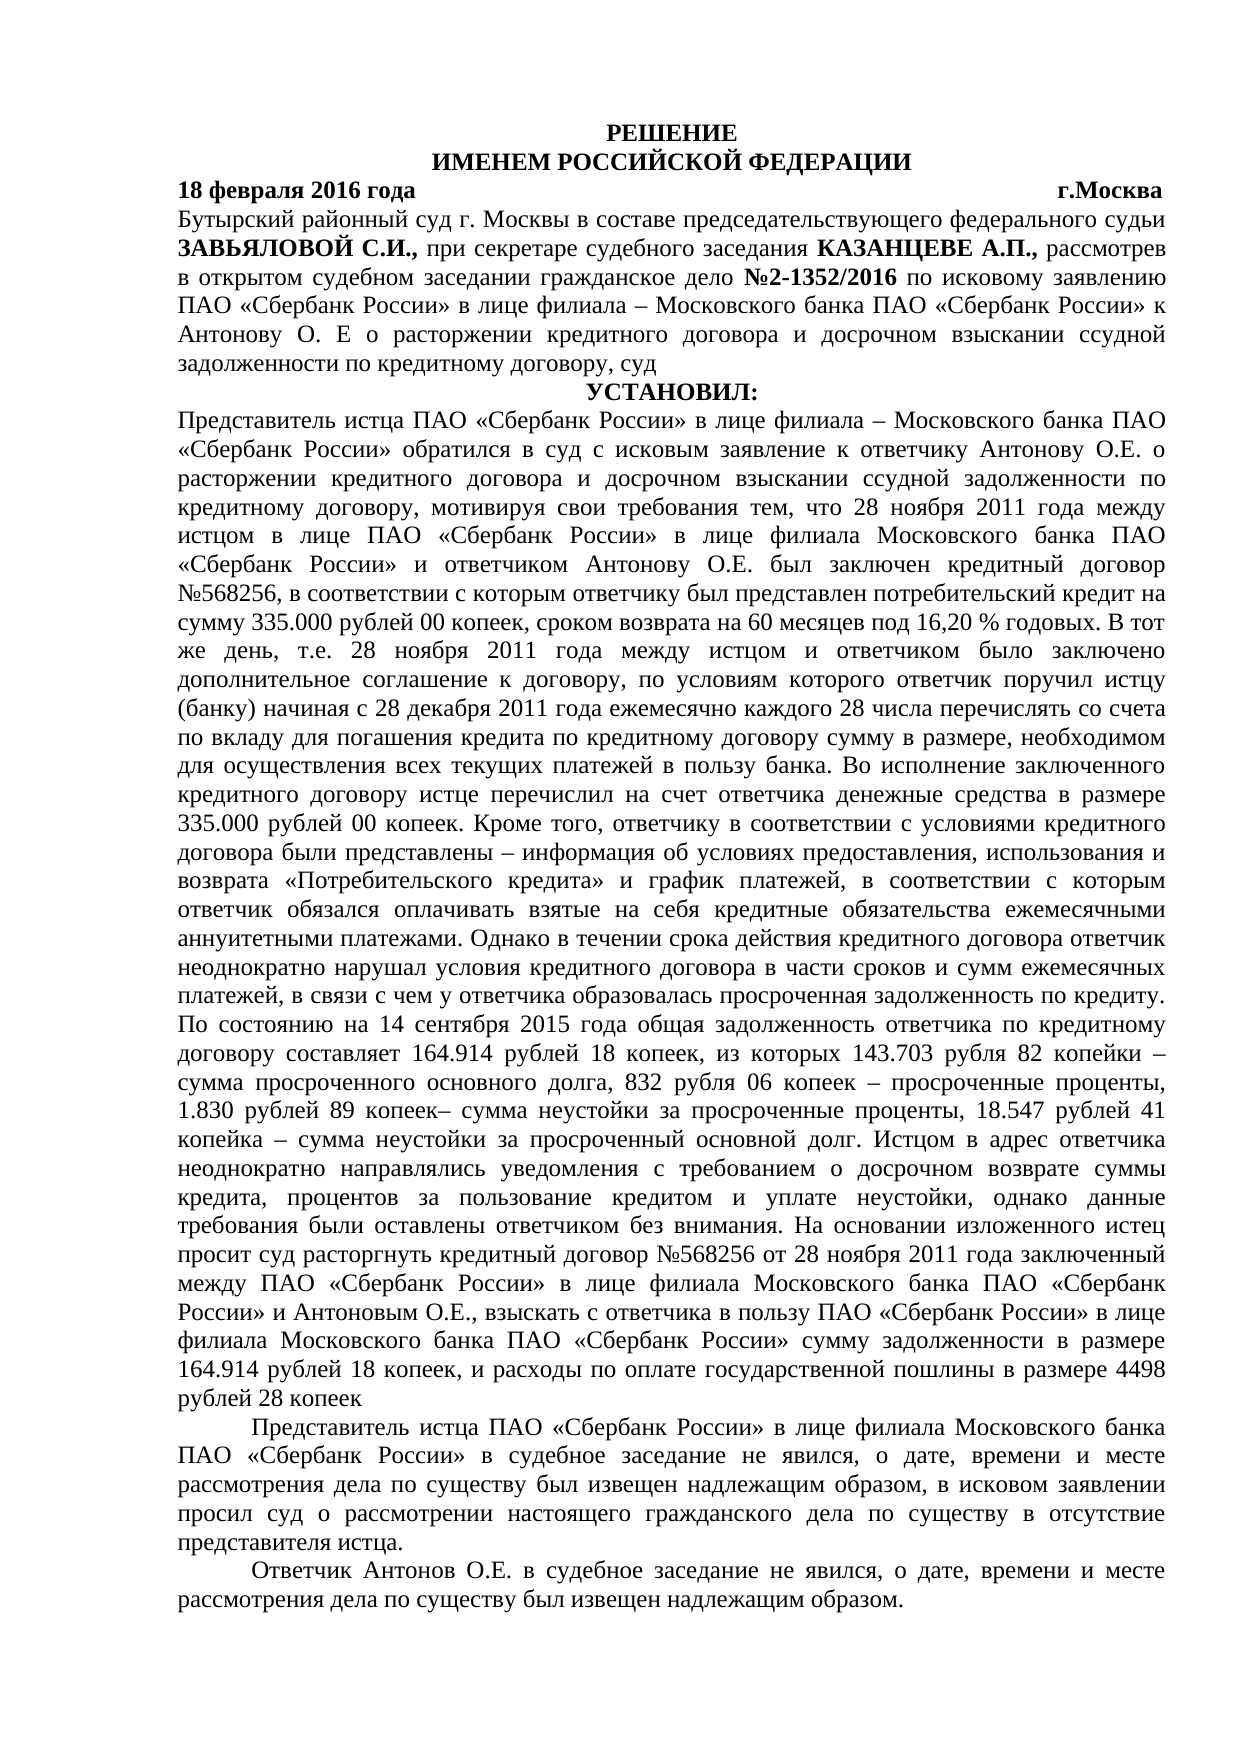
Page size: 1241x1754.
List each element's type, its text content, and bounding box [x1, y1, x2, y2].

text Представитель истца ПАО «Сбербанк России» в лице филиала Московского банка ПАО «Сбербанк России» в судебное заседание не явился, о дате, времени и месте рассмотрения дела по существу был извещен надлежащим образом, в исковом заявлении просил суд о рассмотрении настоящего гражданского дела по существу в отсутствие представителя истца. [177, 1412, 1167, 1556]
text Бутырский районный суд г. Москвы в составе председательствующего федерального судьи ЗАВЬЯЛОВОЙ С.И., при секретаре судебного заседания КАЗАНЦЕВЕ А.П., рассмотрев в открытом судебном заседании гражданское дело №2-1352/2016 по исковому заявлению ПАО «Сбербанк России» в лице филиала – Московского банка ПАО «Сбербанк России» к Антонову О. Е о расторжении кредитного договора и досрочном взыскании ссудной задолженности по кредитному договору, суд [177, 204, 1167, 377]
text Ответчик Антонов О.Е. в судебное заседание не явился, о дате, времени и месте рассмотрения дела по существу был извещен надлежащим образом. [177, 1556, 1167, 1613]
text УСТАНОВИЛ: [177, 377, 1167, 406]
text РЕШЕНИЕ [177, 118, 1167, 147]
text ИМЕНЕМ РОССИЙСКОЙ ФЕДЕРАЦИИ [177, 147, 1167, 176]
text Представитель истца ПАО «Сбербанк России» в лице филиала – Московского банка ПАО «Сбербанк России» обратился в суд с исковым заявление к ответчику Антонову О.Е. о расторжении кредитного договора и досрочном взыскании ссудной задолженности по кредитному договору, мотивируя свои требования тем, что 28 ноября 2011 года между истцом в лице ПАО «Сбербанк России» в лице филиала Московского банка ПАО «Сбербанк России» и ответчиком Антонову О.Е. был заключен кредитный договор №568256, в соответствии с которым ответчику был представлен потребительский кредит на сумму 335.000 рублей 00 копеек, сроком возврата на 60 месяцев под 16,20 % годовых. В тот же день, т.е. 28 ноября 2011 года между истцом и ответчиком было заключено дополнительное соглашение к договору, по условиям которого ответчик поручил истцу (банку) начиная с 28 декабря 2011 года ежемесячно каждого 28 числа перечислять со счета по вкладу для погашения кредита по кредитному договору сумму в размере, необходимом для осуществления всех текущих платежей в пользу банка. Во исполнение заключенного кредитного договору истце перечислил на счет ответчика денежные средства в размере 335.000 рублей 00 копеек. Кроме того, ответчику в соответствии с условиями кредитного договора были представлены – информация об условиях предоставления, использования и возврата «Потребительского кредита» и график платежей, в соответствии с которым ответчик обязался оплачивать взятые на себя кредитные обязательства ежемесячными аннуитетными платежами. Однако в течении срока действия кредитного договора ответчик неоднократно нарушал условия кредитного договора в части сроков и сумм ежемесячных платежей, в связи с чем у ответчика образовалась просроченная задолженность по кредиту. По состоянию на 14 сентября 2015 года общая задолженность ответчика по кредитному договору составляет 164.914 рублей 18 копеек, из которых 143.703 рубля 82 копейки – сумма просроченного основного долга, 832 рубля 06 копеек – просроченные проценты, 1.830 рублей 89 копеек– сумма неустойки за просроченные проценты, 18.547 рублей 41 копейка – сумма неустойки за просроченный основной долг. Истцом в адрес ответчика неоднократно направлялись уведомления с требованием о досрочном возврате суммы кредита, процентов за пользование кредитом и уплате неустойки, однако данные требования были оставлены ответчиком без внимания. На основании изложенного истец просит суд расторгнуть кредитный договор №568256 от 28 ноября 2011 года заключенный между ПАО «Сбербанк России» в лице филиала Московского банка ПАО «Сбербанк России» и Антоновым О.Е., взыскать с ответчика в пользу ПАО «Сбербанк России» в лице филиала Московского банка ПАО «Сбербанк России» сумму задолженности в размере 164.914 рублей 18 копеек, и расходы по оплате государственной пошлины в размере 4498 рублей 28 копеек [177, 406, 1167, 1412]
text 18 февраля 2016 года г.Москва [177, 176, 1167, 204]
